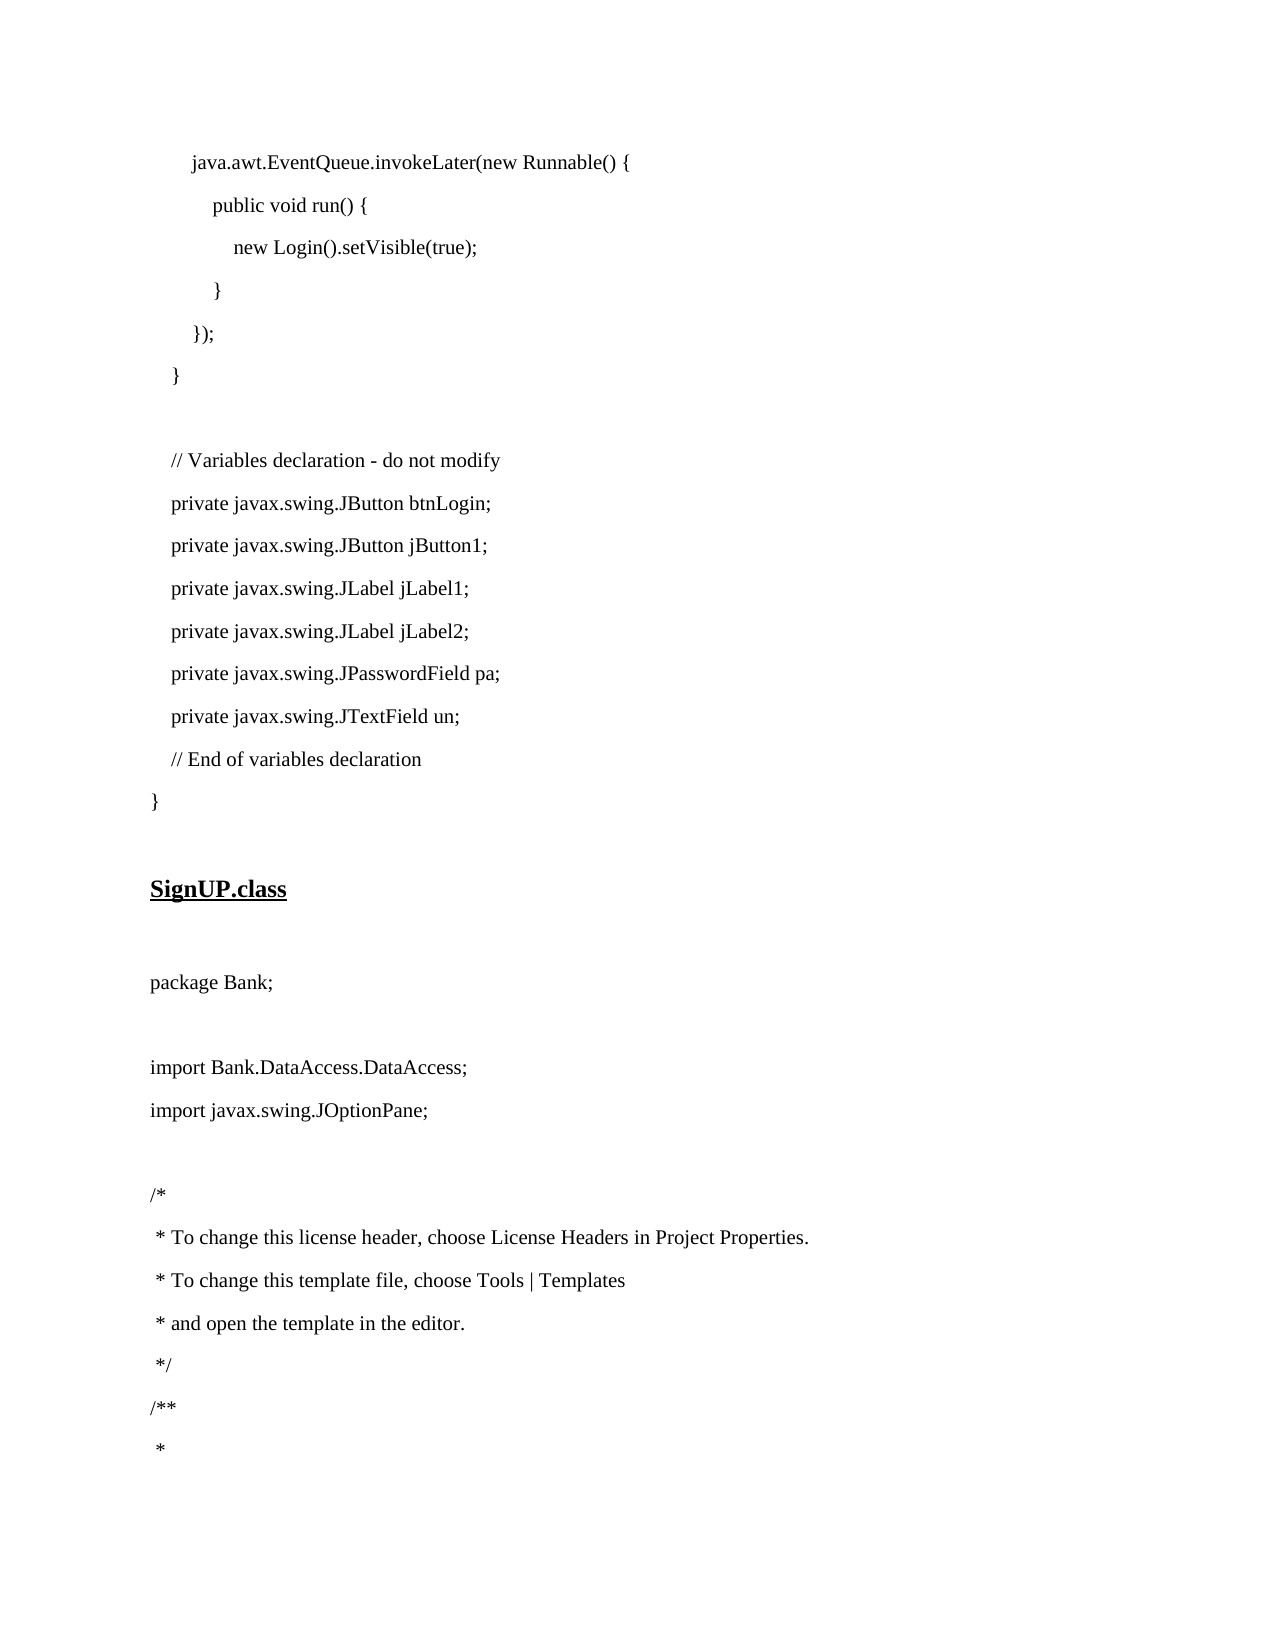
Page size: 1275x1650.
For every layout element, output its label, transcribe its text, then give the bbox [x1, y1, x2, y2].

text }); [150, 320, 1125, 344]
text // Variables declaration - do not modify [150, 448, 1125, 472]
text * To change this license header, choose License Headers in Project Properties. [150, 1225, 1125, 1249]
text SignUP.class [150, 874, 1125, 903]
text private javax.swing.JTextField un; [150, 704, 1125, 728]
text new Login().setVisible(true); [150, 235, 1125, 259]
text private javax.swing.JButton jButton1; [150, 533, 1125, 557]
text * To change this template file, choose Tools | Templates [150, 1268, 1125, 1292]
text } [150, 363, 1125, 387]
text java.awt.EventQueue.invokeLater(new Runnable() { [150, 150, 1125, 174]
text * and open the template in the editor. [150, 1311, 1125, 1334]
text private javax.swing.JPasswordField pa; [150, 661, 1125, 685]
text public void run() { [150, 193, 1125, 217]
text /* [150, 1183, 1125, 1207]
text } [150, 278, 1125, 302]
text /** [150, 1396, 1125, 1420]
text * [150, 1438, 1125, 1462]
text private javax.swing.JLabel jLabel2; [150, 619, 1125, 643]
text // End of variables declaration [150, 746, 1125, 771]
text */ [150, 1353, 1125, 1377]
text import javax.swing.JOptionPane; [150, 1097, 1125, 1122]
text package Bank; [150, 970, 1125, 994]
text } [150, 789, 1125, 813]
text private javax.swing.JButton btnLogin; [150, 491, 1125, 515]
text private javax.swing.JLabel jLabel1; [150, 576, 1125, 600]
text import Bank.DataAccess.DataAccess; [150, 1055, 1125, 1079]
